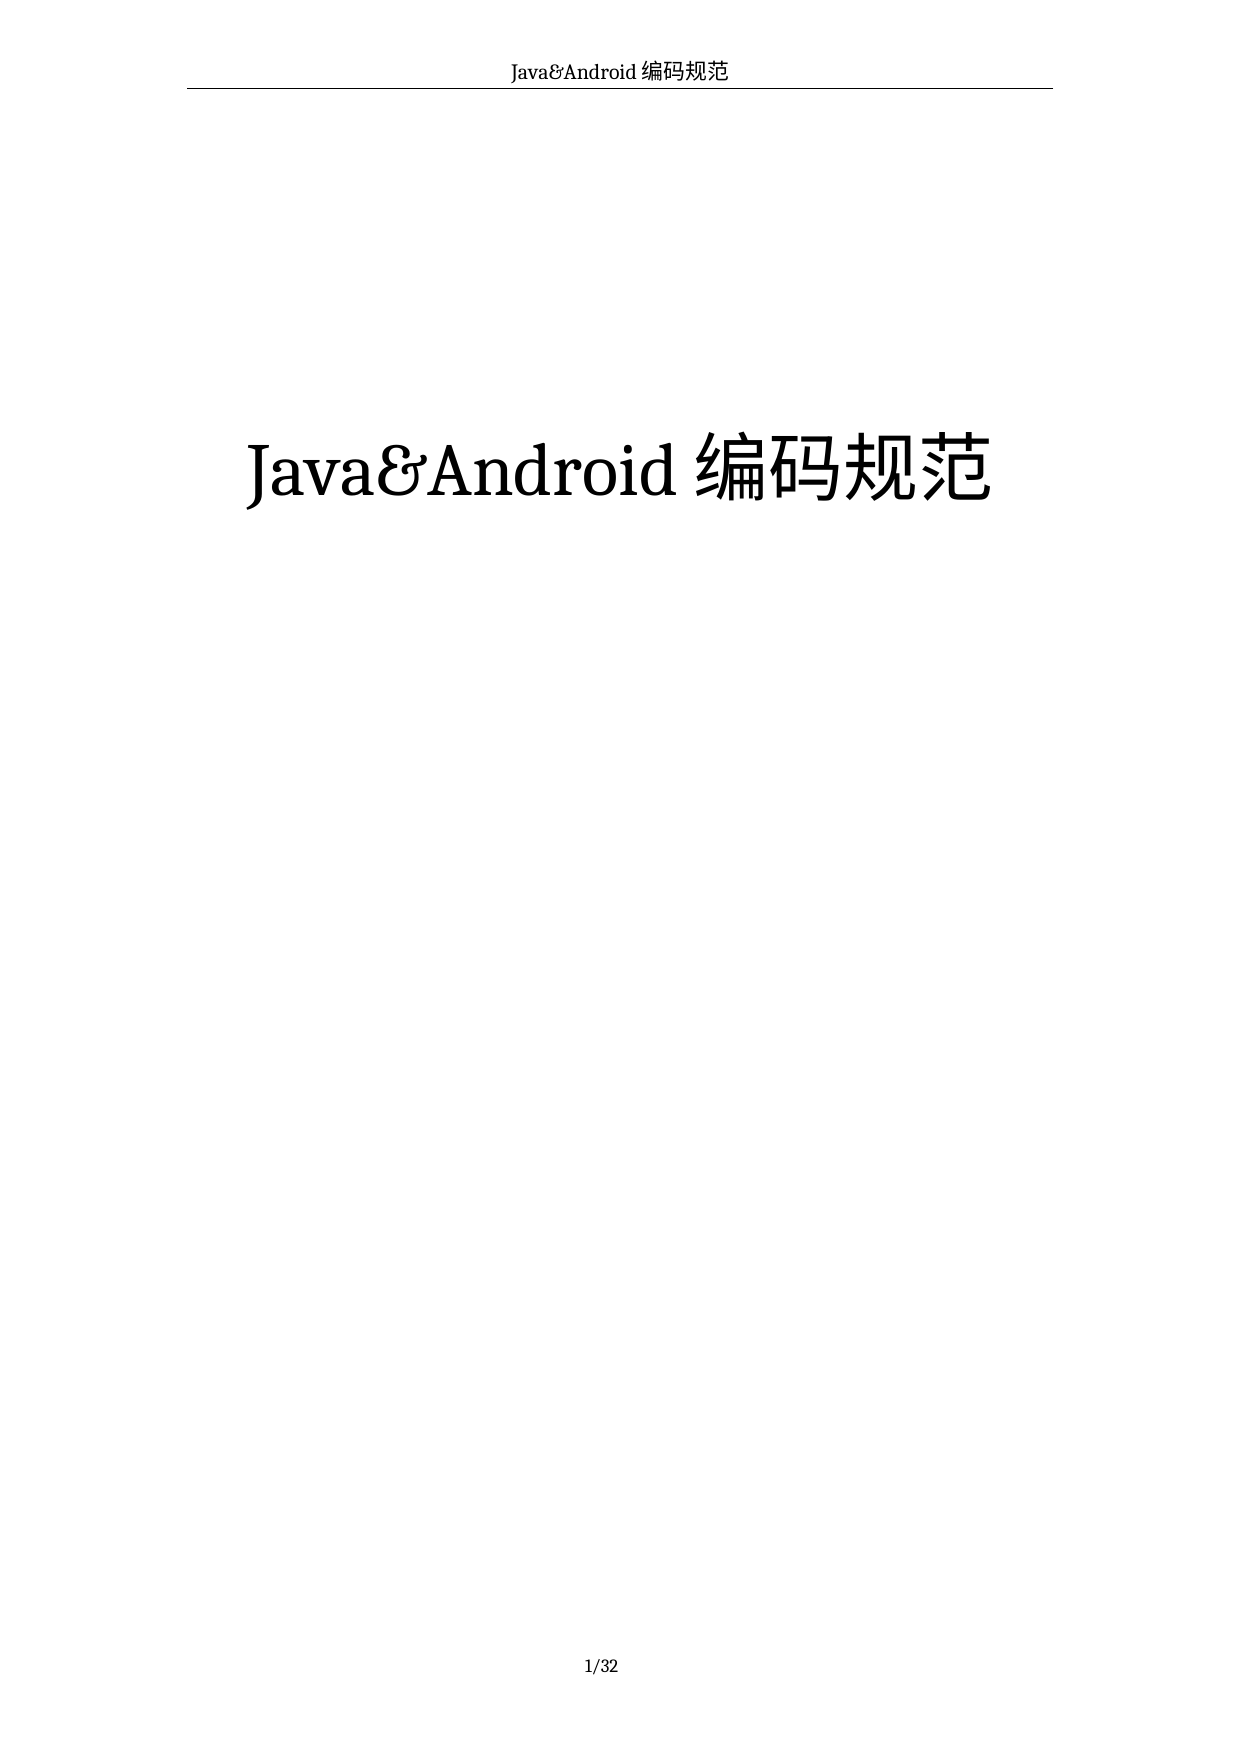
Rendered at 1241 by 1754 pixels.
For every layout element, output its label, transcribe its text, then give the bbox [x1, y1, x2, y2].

text Java&Android编码规范 [187, 408, 1053, 517]
